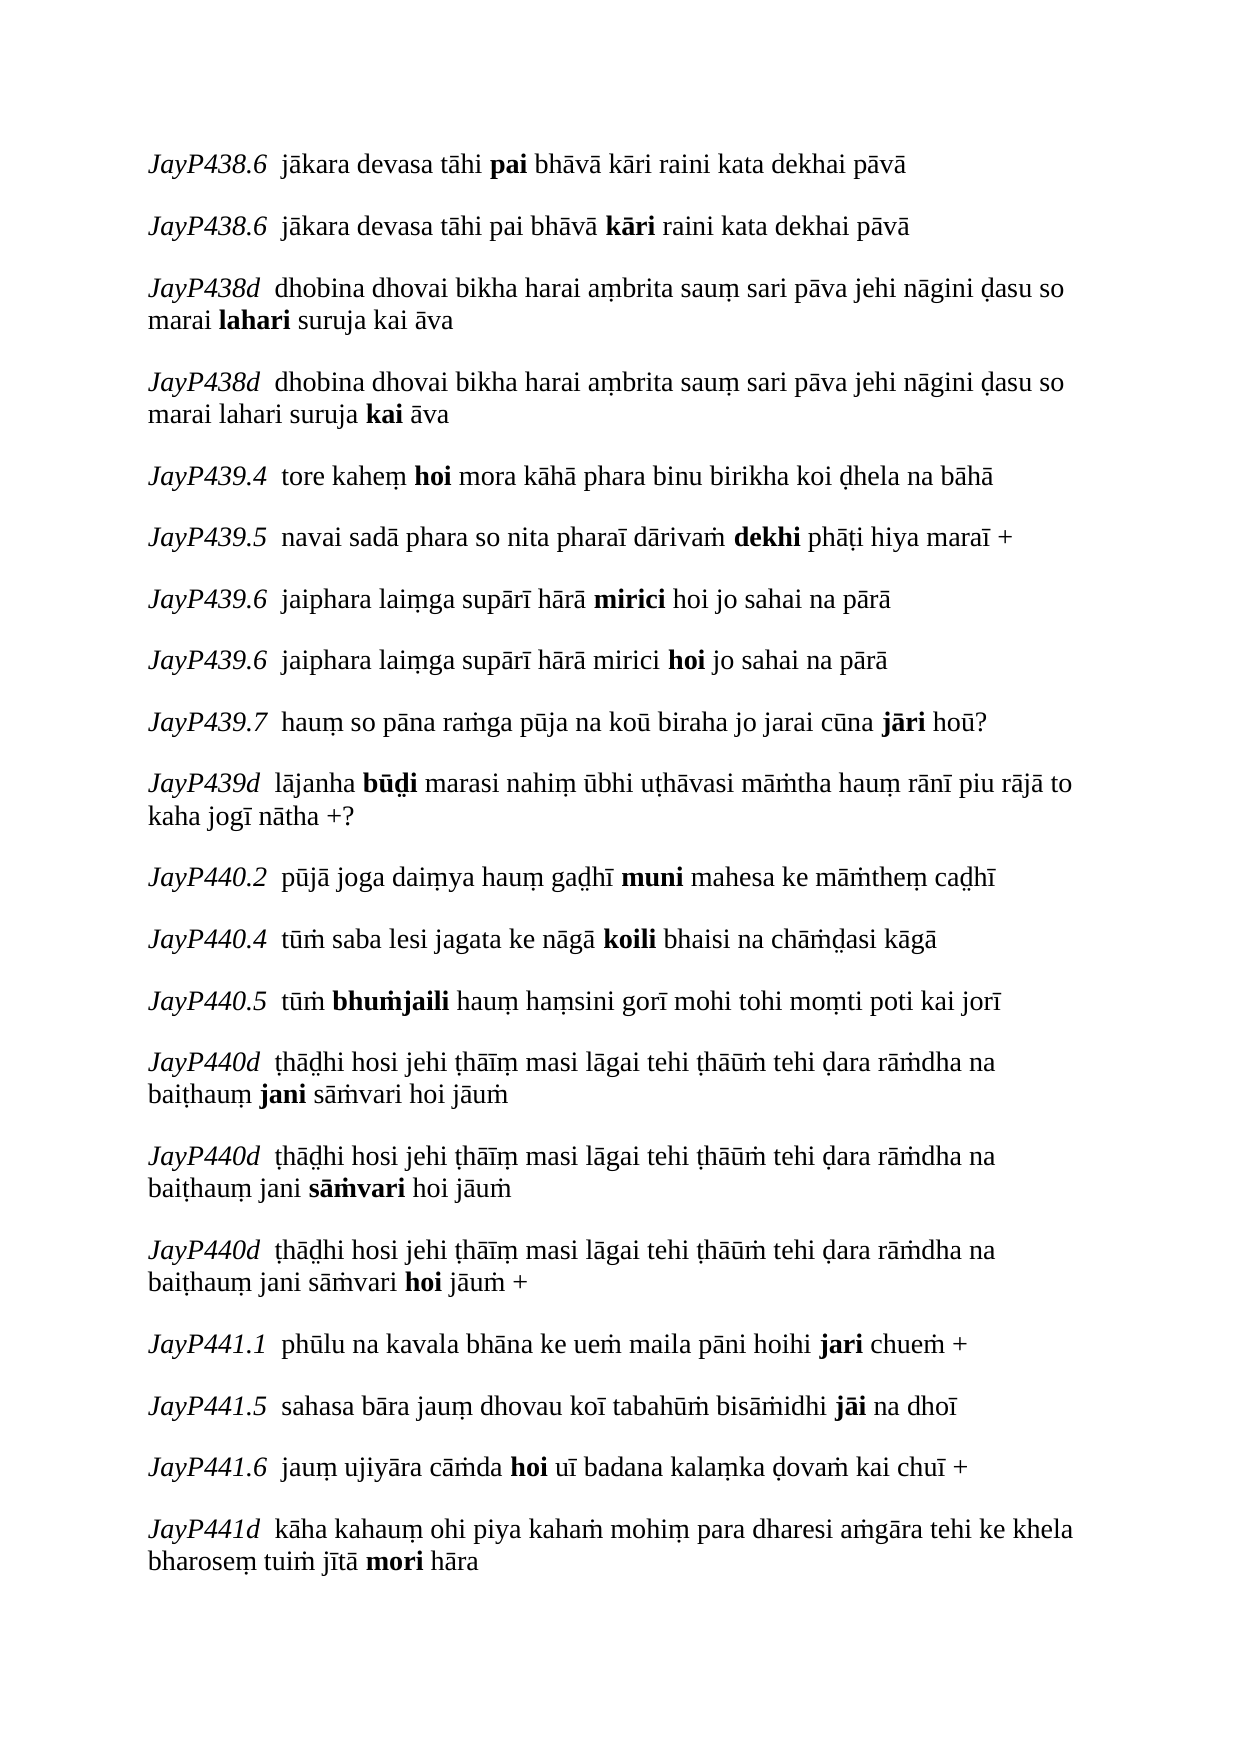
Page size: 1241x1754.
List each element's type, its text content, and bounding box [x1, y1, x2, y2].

text JayP439.6 jaiphara laiṃga supārī hārā mirici hoi jo sahai na pārā [148, 643, 1093, 676]
text JayP439.6 jaiphara laiṃga supārī hārā mirici hoi jo sahai na pārā [148, 582, 1093, 614]
text JayP439.5 navai sadā phara so nita pharaī dārivaṁ dekhi phāṭi hiya maraī + [148, 520, 1093, 553]
text JayP438d dhobina dhovai bikha harai aṃbrita sauṃ sari pāva jehi nāgini ḍasu so marai lahari suruja kai āva [148, 365, 1093, 429]
text JayP441.5 sahasa bāra jauṃ dhovau koī tabahūṁ bisāṁidhi jāi na dhoī [148, 1388, 1093, 1421]
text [148, 148, 1093, 180]
text JayP441.6 jauṃ ujiyāra cāṁda hoi uī badana kalaṃka ḍovaṁ kai chuī + [148, 1450, 1093, 1482]
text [148, 209, 1093, 242]
text JayP441.1 phūlu na kavala bhāna ke ueṁ maila pāni hoihi jari chueṁ + [148, 1327, 1093, 1359]
text JayP440d ṭhād̤hi hosi jehi ṭhāīṃ masi lāgai tehi ṭhāūṁ tehi ḍara rāṁdha na baiṭhauṃ jani sāṁvari hoi jāuṁ [148, 1139, 1093, 1204]
text JayP440.4 tūṁ saba lesi jagata ke nāgā koili bhaisi na chāṁd̤asi kāgā [148, 922, 1093, 954]
text JayP439d lājanha būd̤i marasi nahiṃ ūbhi uṭhāvasi māṁtha hauṃ rānī piu rājā to kaha jogī nātha +? [148, 766, 1093, 831]
text JayP440d ṭhād̤hi hosi jehi ṭhāīṃ masi lāgai tehi ṭhāūṁ tehi ḍara rāṁdha na baiṭhauṃ jani sāṁvari hoi jāuṁ + [148, 1233, 1093, 1298]
text JayP438d dhobina dhovai bikha harai aṃbrita sauṃ sari pāva jehi nāgini ḍasu so marai lahari suruja kai āva [148, 271, 1093, 336]
text JayP440.5 tūṁ bhuṁjaili hauṃ haṃsini gorī mohi tohi moṃti poti kai jorī [148, 983, 1093, 1016]
text JayP441d kāha kahauṃ ohi piya kahaṁ mohiṃ para dharesi aṁgāra tehi ke khela bharoseṃ tuiṁ jītā mori hāra [148, 1512, 1093, 1576]
text JayP439.4 tore kaheṃ hoi mora kāhā phara binu birikha koi ḍhela na bāhā [148, 459, 1093, 491]
text JayP440.2 pūjā joga daiṃya hauṃ gad̤hī muni mahesa ke māṁtheṃ cad̤hī [148, 860, 1093, 893]
text JayP440d ṭhād̤hi hosi jehi ṭhāīṃ masi lāgai tehi ṭhāūṁ tehi ḍara rāṁdha na baiṭhauṃ jani sāṁvari hoi jāuṁ [148, 1045, 1093, 1110]
text JayP439.7 hauṃ so pāna raṁga pūja na koū biraha jo jarai cūna jāri hoū? [148, 705, 1093, 737]
